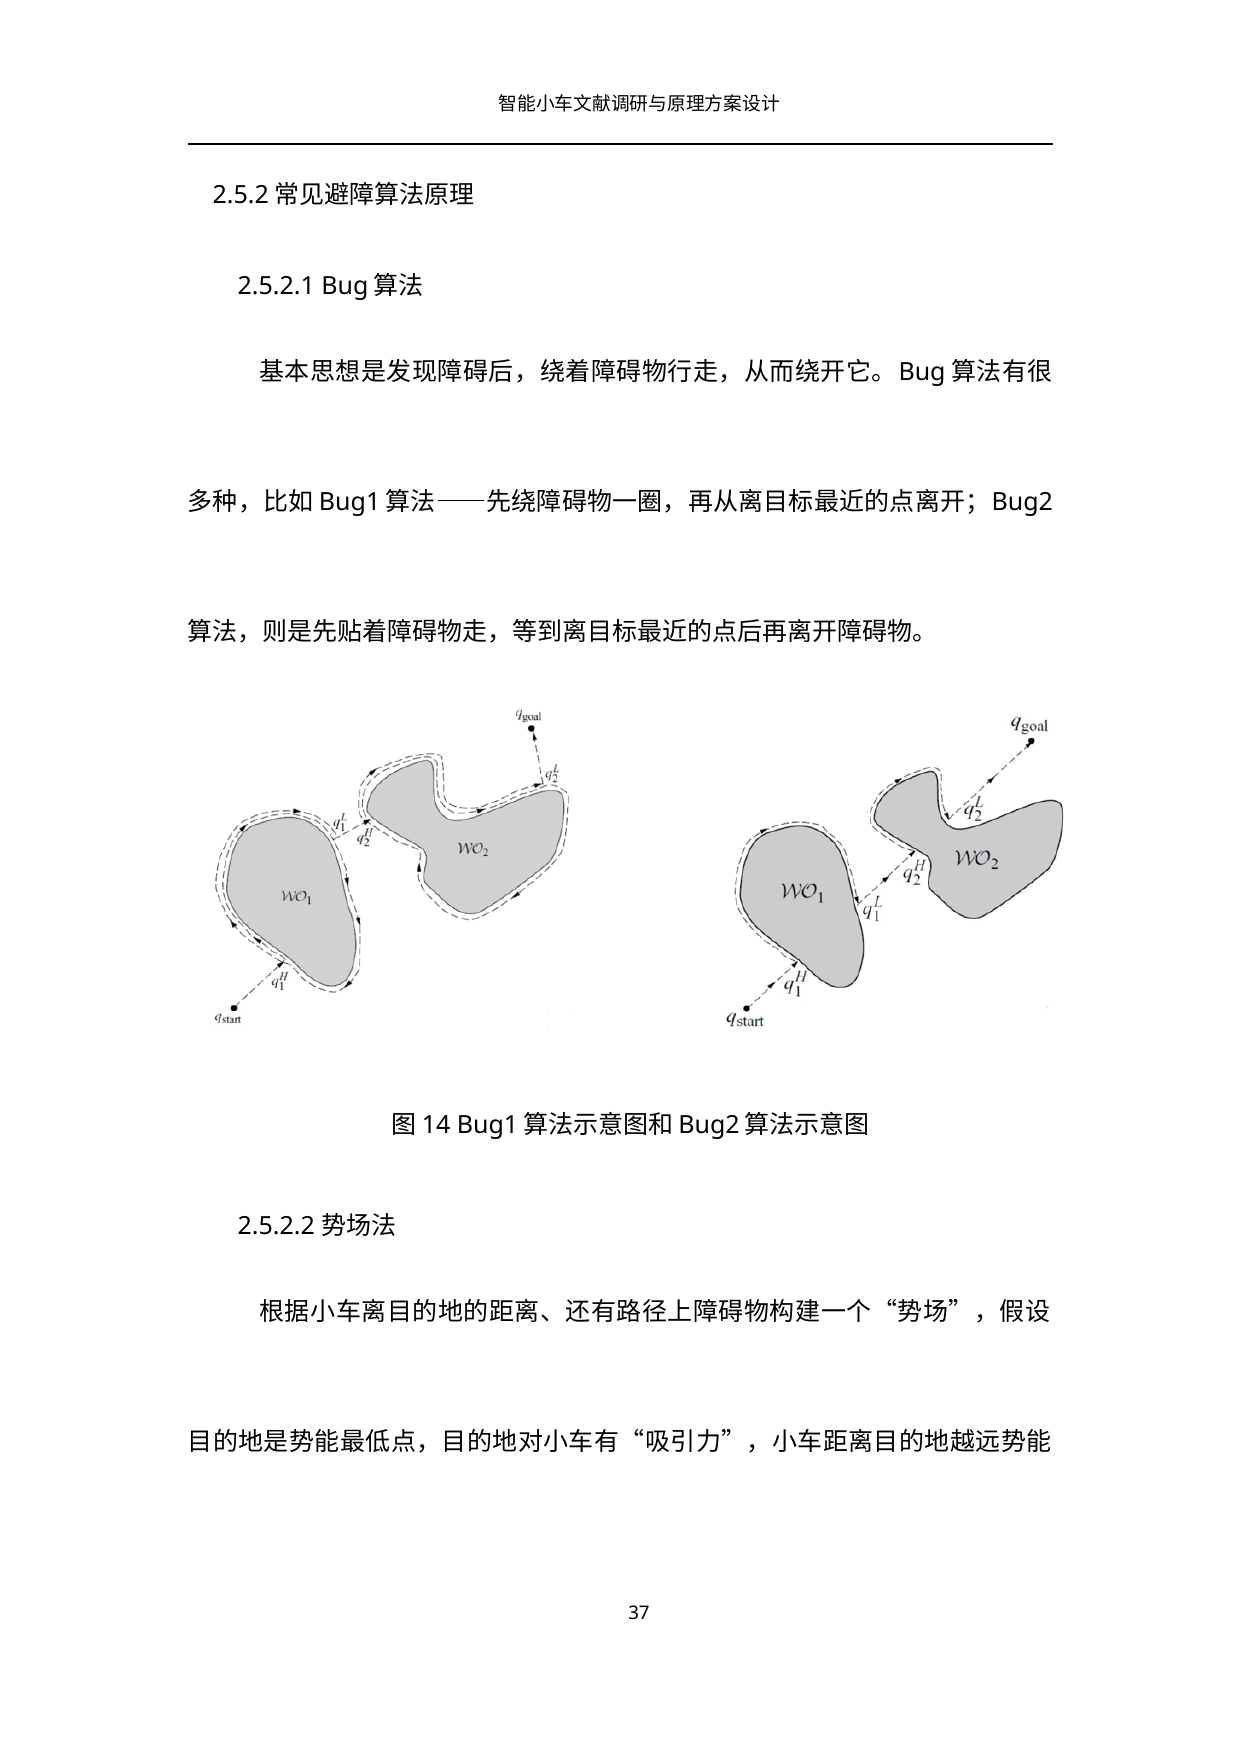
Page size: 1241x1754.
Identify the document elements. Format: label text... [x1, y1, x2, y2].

picture [208, 698, 1074, 1034]
text 基本思想是发现障碍后，绕着障碍物行走，从而绕开它。Bug算法有很多种，比如Bug1算法——先绕障碍物一圈，再从离目标最近的点离开；Bug2算法，则是先贴着障碍物走，等到离目标最近的点后再离开障碍物。 [187, 337, 1053, 662]
subtitle 2.5.2.1 Bug算法 [187, 251, 1053, 316]
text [187, 1277, 1053, 1472]
text 图14 Bug1算法示意图和Bug2算法示意图 [187, 1090, 1053, 1155]
subtitle 2.5.2.2 势场法 [187, 1191, 1053, 1256]
subtitle 2.5.2常见避障算法原理 [187, 160, 1053, 225]
